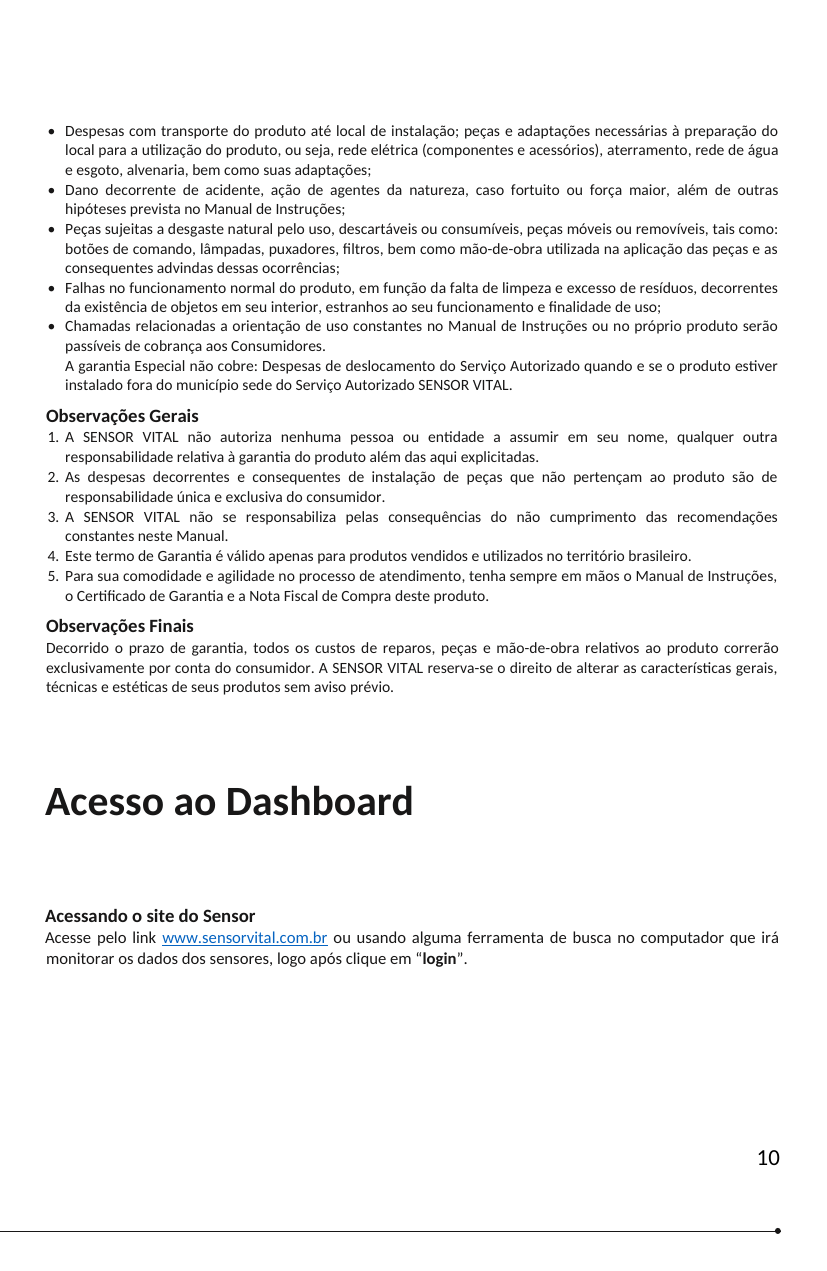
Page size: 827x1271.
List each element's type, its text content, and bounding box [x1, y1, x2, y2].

text Decorrido o prazo de garantia, todos os custos de reparos, peças e mão-de-obra relativos ao produto correrão exclusivamente por conta do consumidor. A SENSOR VITAL reserva-se o direito de alterar as características gerais, técnicas e estéticas de seus produtos sem aviso prévio. [46, 638, 779, 697]
list Peças sujeitas a desgaste natural pelo uso, descartáveis ou consumíveis, peças móveis ou removíveis, tais como: botões de comando, lâmpadas, puxadores, filtros, bem como mão-de-obra utilizada na aplicação das peças e as consequentes advindas dessas ocorrências; [47, 219, 779, 278]
list A SENSOR VITAL não autoriza nenhuma pessoa ou entidade a assumir em seu nome, qualquer outra responsabilidade relativa à garantia do produto além das aqui explicitadas. [47, 428, 779, 466]
list Chamadas relacionadas a orientação de uso constantes no Manual de Instruções ou no próprio produto serão passíveis de cobrança aos Consumidores. [47, 316, 779, 355]
text Acesso ao Dashboard [45, 775, 779, 826]
list As despesas decorrentes e consequentes de instalação de peças que não pertençam ao produto são de responsabilidade única e exclusiva do consumidor. [47, 467, 779, 506]
list Despesas com transporte do produto até local de instalação; peças e adaptações necessárias à preparação do local para a utilização do produto, ou seja, rede elétrica (componentes e acessórios), aterramento, rede de água e esgoto, alvenaria, bem como suas adaptações; [47, 121, 779, 179]
list Falhas no funcionamento normal do produto, em função da falta de limpeza e excesso de resíduos, decorrentes da existência de objetos em seu interior, estranhos ao seu funcionamento e finalidade de uso; [47, 279, 779, 316]
subtitle Observações Finais [46, 614, 779, 637]
list Este termo de Garantia é válido apenas para produtos vendidos e utilizados no território brasileiro. [47, 546, 779, 566]
text A garantia Especial não cobre: Despesas de deslocamento do Serviço Autorizado quando e se o produto estiver instalado fora do município sede do Serviço Autorizado SENSOR VITAL. [65, 356, 779, 394]
text Acesse pelo link www.sensorvital.com.br ou usando alguma ferramenta de busca no computador que irá monitorar os dados dos sensores, logo após clique em “login”. [45, 927, 779, 968]
subtitle Observações Gerais [46, 404, 779, 427]
list Dano decorrente de acidente, ação de agentes da natureza, caso fortuito ou força maior, além de outras hipóteses prevista no Manual de Instruções; [47, 180, 779, 219]
list Para sua comodidade e agilidade no processo de atendimento, tenha sempre em mãos o Manual de Instruções, o Certificado de Garantia e a Nota Fiscal de Compra deste produto. [47, 566, 779, 605]
subtitle Acessando o site do Sensor [45, 904, 779, 927]
list A SENSOR VITAL não se responsabiliza pelas consequências do não cumprimento das recomendações constantes neste Manual. [47, 507, 779, 546]
